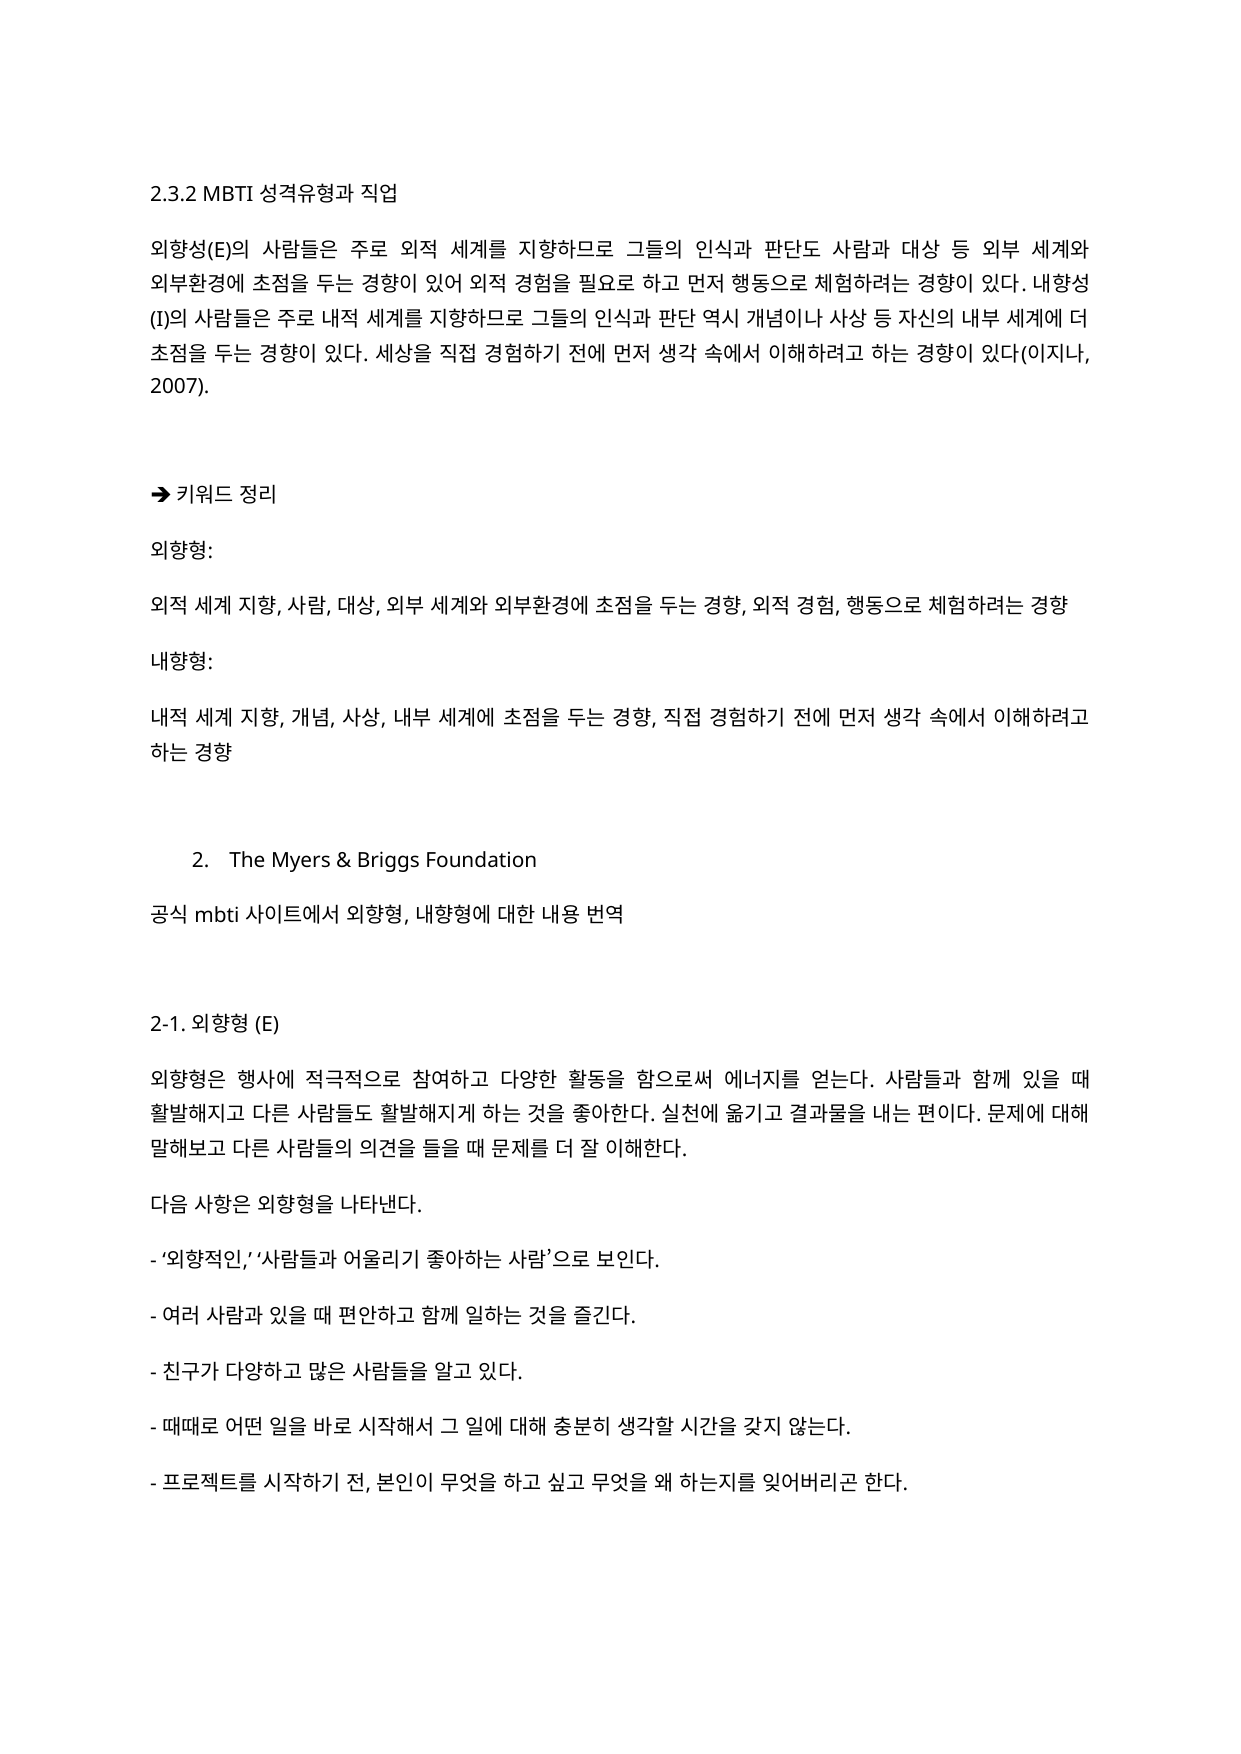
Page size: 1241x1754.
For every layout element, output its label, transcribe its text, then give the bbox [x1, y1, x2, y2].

text - ‘외향적인,’ ‘사람들과 어울리기 좋아하는 사람’으로 보인다. [150, 1244, 1090, 1274]
text 외적 세계 지향, 사람, 대상, 외부 세계와 외부환경에 초점을 두는 경향, 외적 경험, 행동으로 체험하려는 경향 [150, 590, 1090, 620]
text - 프로젝트를 시작하기 전, 본인이 무엇을 하고 싶고 무엇을 왜 하는지를 잊어버리곤 한다. [150, 1466, 1090, 1496]
text 외향성(E)의 사람들은 주로 외적 세계를 지향하므로 그들의 인식과 판단도 사람과 대상 등 외부 세계와 외부환경에 초점을 두는 경향이 있어 외적 경험을 필요로 하고 먼저 행동으로 체험하려는 경향이 있다. 내향성(I)의 사람들은 주로 내적 세계를 지향하므로 그들의 인식과 판단 역시 개념이나 사상 등 자신의 내부 세계에 더 초점을 두는 경향이 있다. 세상을 직접 경험하기 전에 먼저 생각 속에서 이해하려고 하는 경향이 있다(이지나, 2007). [150, 233, 1090, 400]
text 공식 mbti 사이트에서 외향형, 내향형에 대한 내용 번역 [150, 898, 1090, 928]
text 2-1. 외향형 (E) [150, 1007, 1090, 1037]
text 외향형은 행사에 적극적으로 참여하고 다양한 활동을 함으로써 에너지를 얻는다. 사람들과 함께 있을 때 활발해지고 다른 사람들도 활발해지게 하는 것을 좋아한다. 실천에 옮기고 결과물을 내는 편이다. 문제에 대해 말해보고 다른 사람들의 의견을 들을 때 문제를 더 잘 이해한다. [150, 1063, 1090, 1163]
list The Myers & Briggs Foundation [192, 845, 1090, 873]
text - 친구가 다양하고 많은 사람들을 알고 있다. [150, 1355, 1090, 1385]
text 내향형: [150, 645, 1090, 676]
text - 때때로 어떤 일을 바로 시작해서 그 일에 대해 충분히 생각할 시간을 갖지 않는다. [150, 1411, 1090, 1441]
text 2.3.2 MBTI 성격유형과 직업 [150, 177, 1090, 207]
text 내적 세계 지향, 개념, 사상, 내부 세계에 초점을 두는 경향, 직접 경험하기 전에 먼저 생각 속에서 이해하려고 하는 경향 [150, 701, 1090, 766]
text 외향형: [150, 534, 1090, 564]
text 키워드 정리 [150, 478, 1090, 509]
text 다음 사항은 외향형을 나타낸다. [150, 1188, 1090, 1218]
text - 여러 사람과 있을 때 편안하고 함께 일하는 것을 즐긴다. [150, 1299, 1090, 1329]
